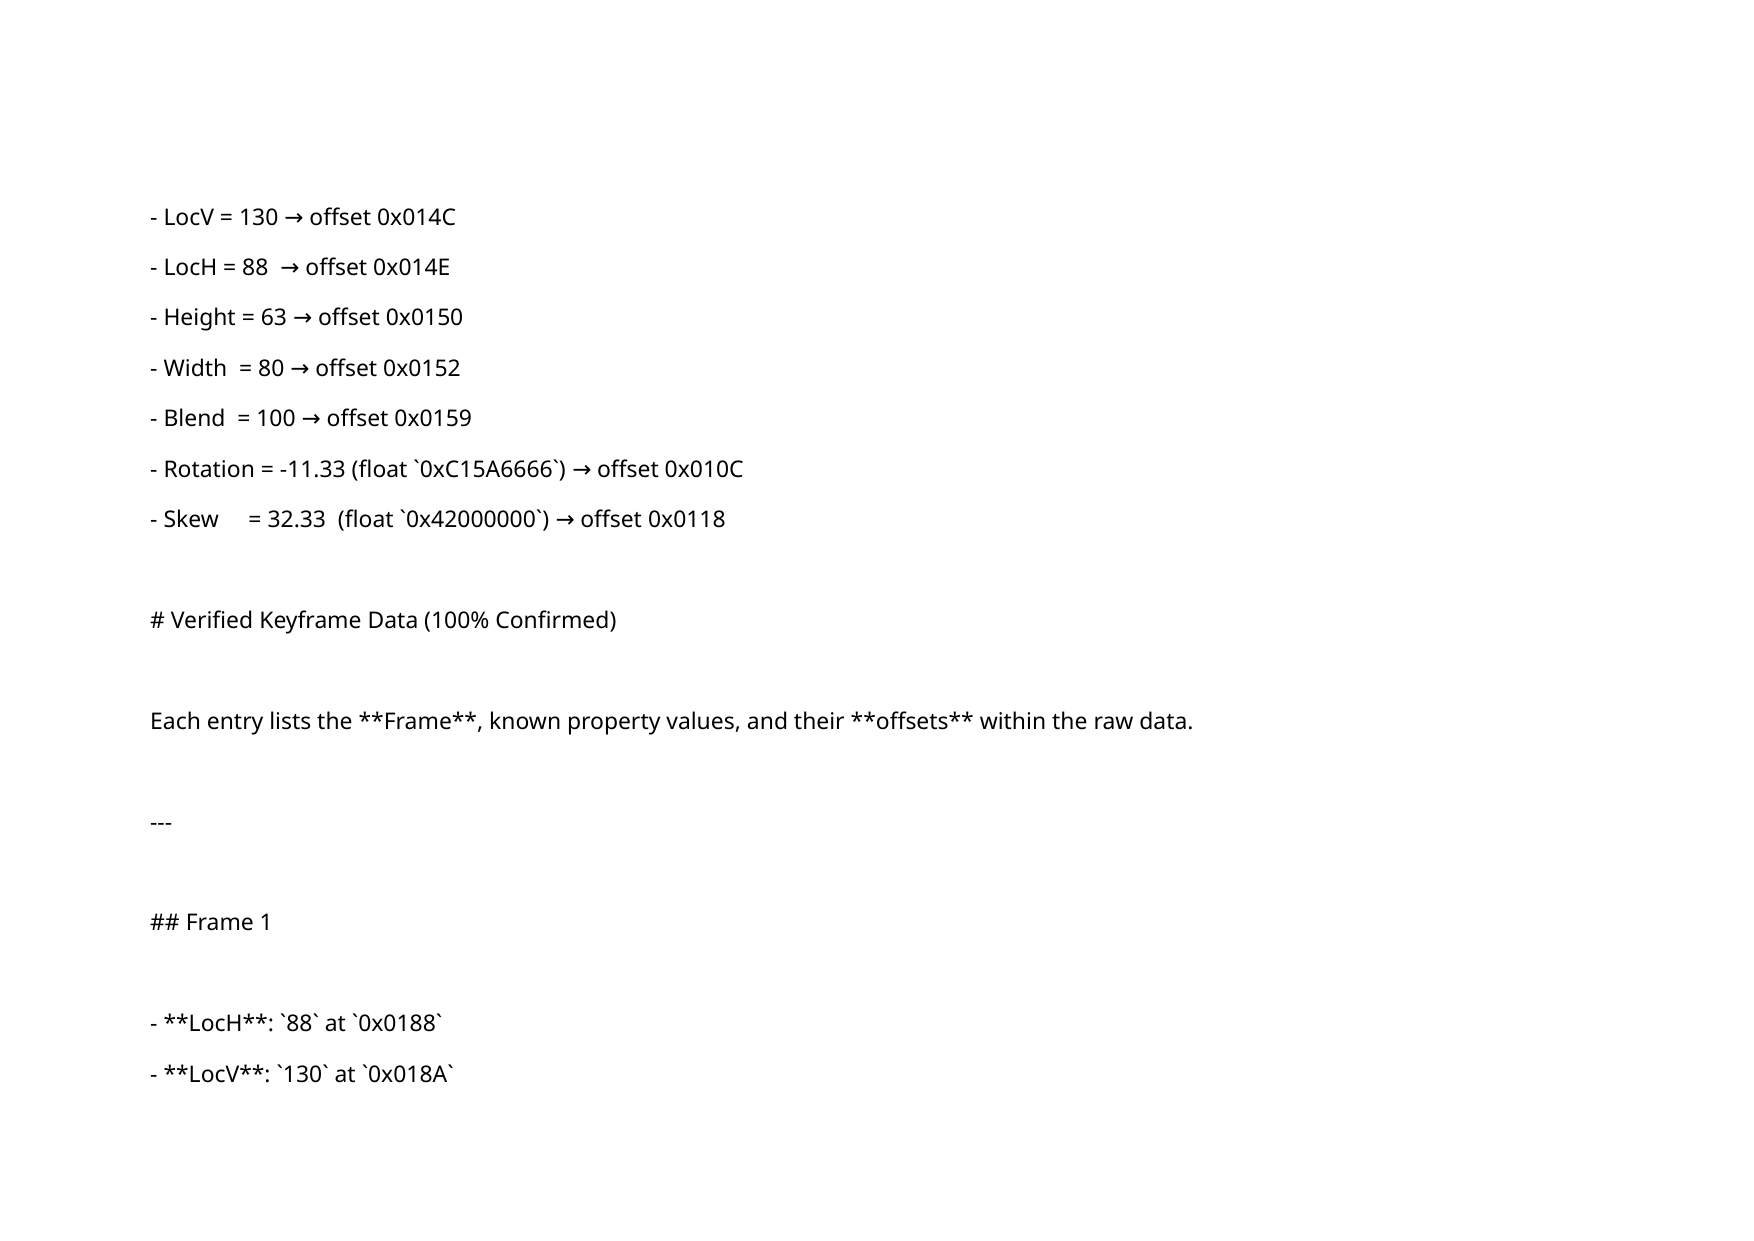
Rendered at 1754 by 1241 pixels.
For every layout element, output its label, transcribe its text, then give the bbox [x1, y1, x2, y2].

text - LocV = 130 → offset 0x014C [150, 200, 1604, 232]
text - Width = 80 → offset 0x0152 [150, 352, 1604, 383]
text - **LocV**: `130` at `0x018A` [150, 1057, 1604, 1089]
text ## Frame 1 [150, 906, 1604, 937]
text - Height = 63 → offset 0x0150 [150, 301, 1604, 332]
text - **LocH**: `88` at `0x0188` [150, 1007, 1604, 1038]
text - Blend = 100 → offset 0x0159 [150, 402, 1604, 433]
text - LocH = 88 → offset 0x014E [150, 251, 1604, 282]
text --- [150, 805, 1604, 837]
text Each entry lists the **Frame**, known property values, and their **offsets** within the raw data. [150, 704, 1604, 736]
text - Rotation = -11.33 (float `0xC15A6666`) → offset 0x010C [150, 452, 1604, 484]
text # Verified Keyframe Data (100% Confirmed) [150, 604, 1604, 635]
text - Skew = 32.33 (float `0x42000000`) → offset 0x0118 [150, 503, 1604, 534]
